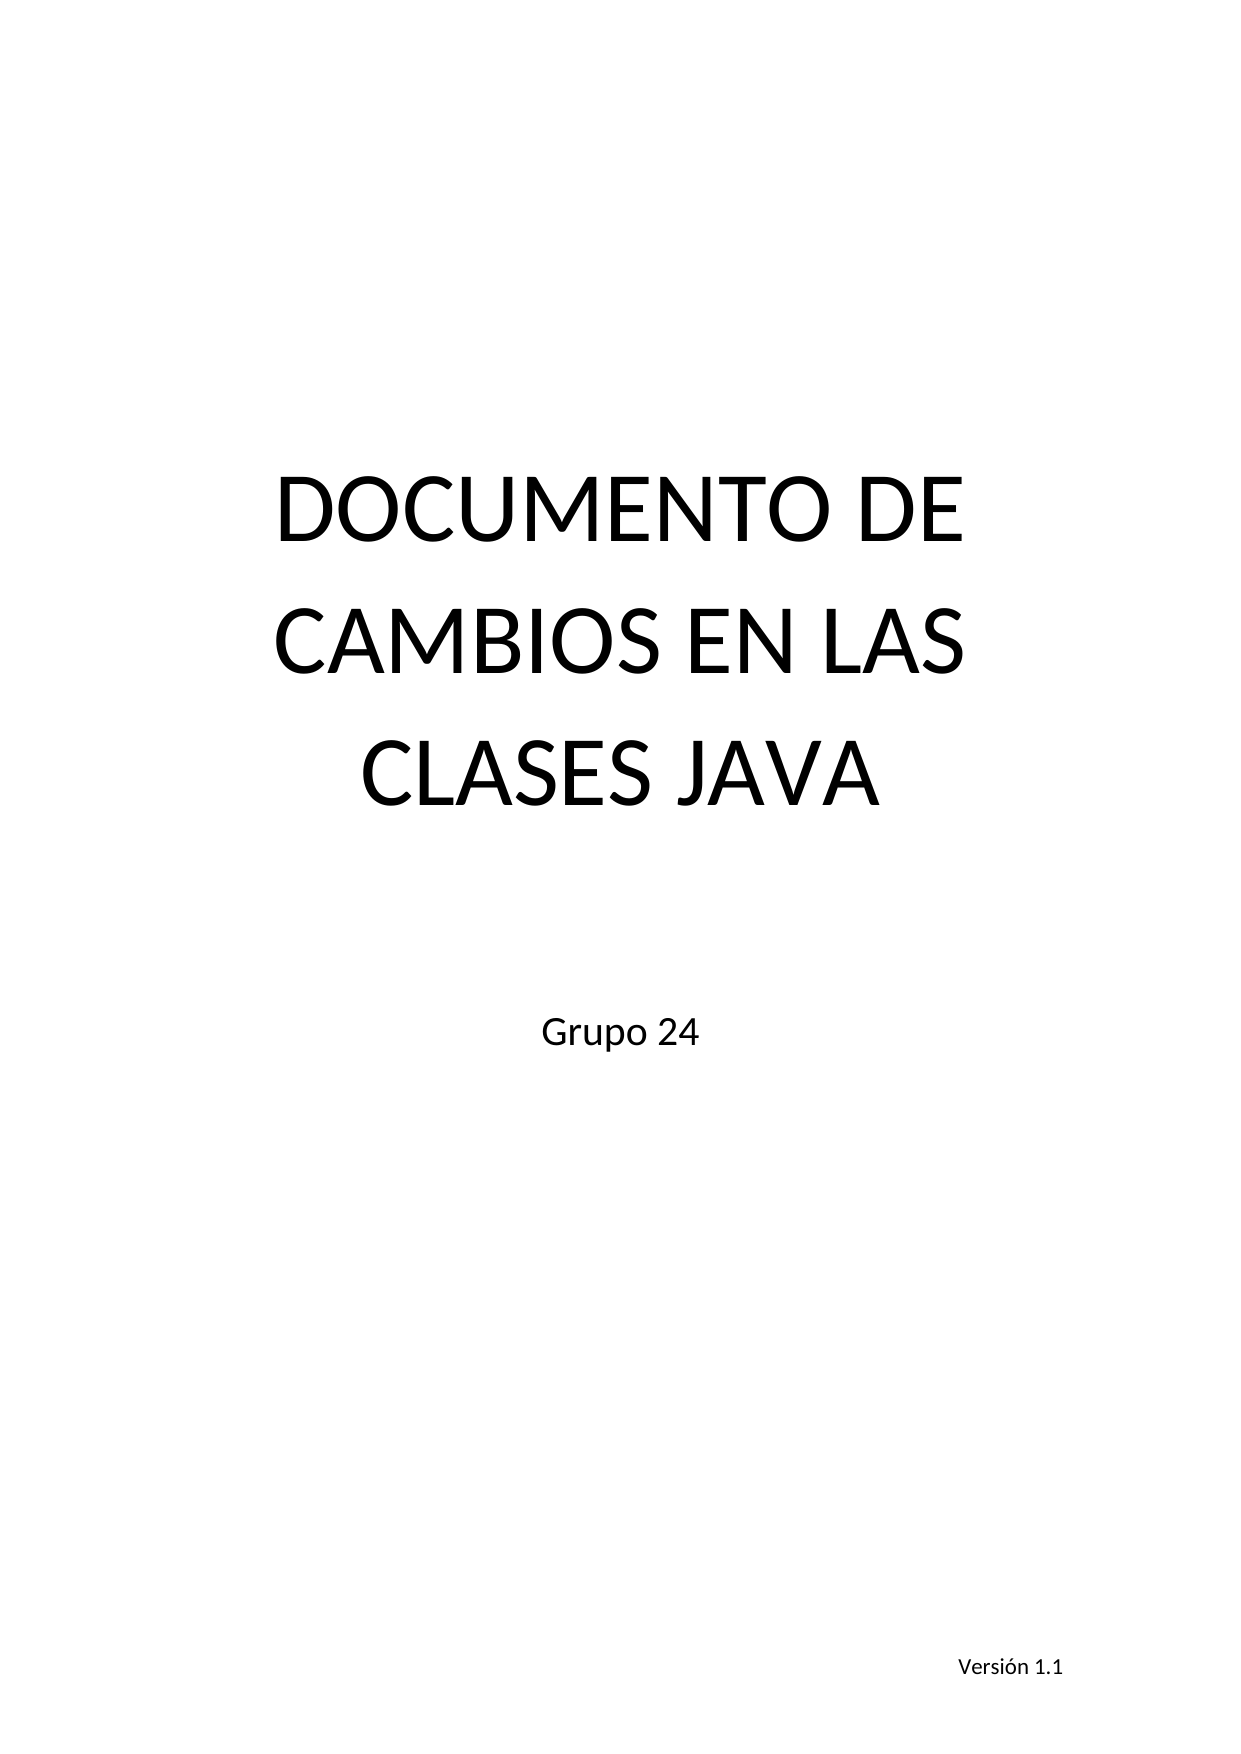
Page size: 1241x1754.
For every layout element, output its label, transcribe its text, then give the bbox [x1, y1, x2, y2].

text DOCUMENTO DE CAMBIOS EN LAS CLASES JAVA [177, 444, 1063, 830]
text Grupo 24 [177, 1005, 1063, 1056]
